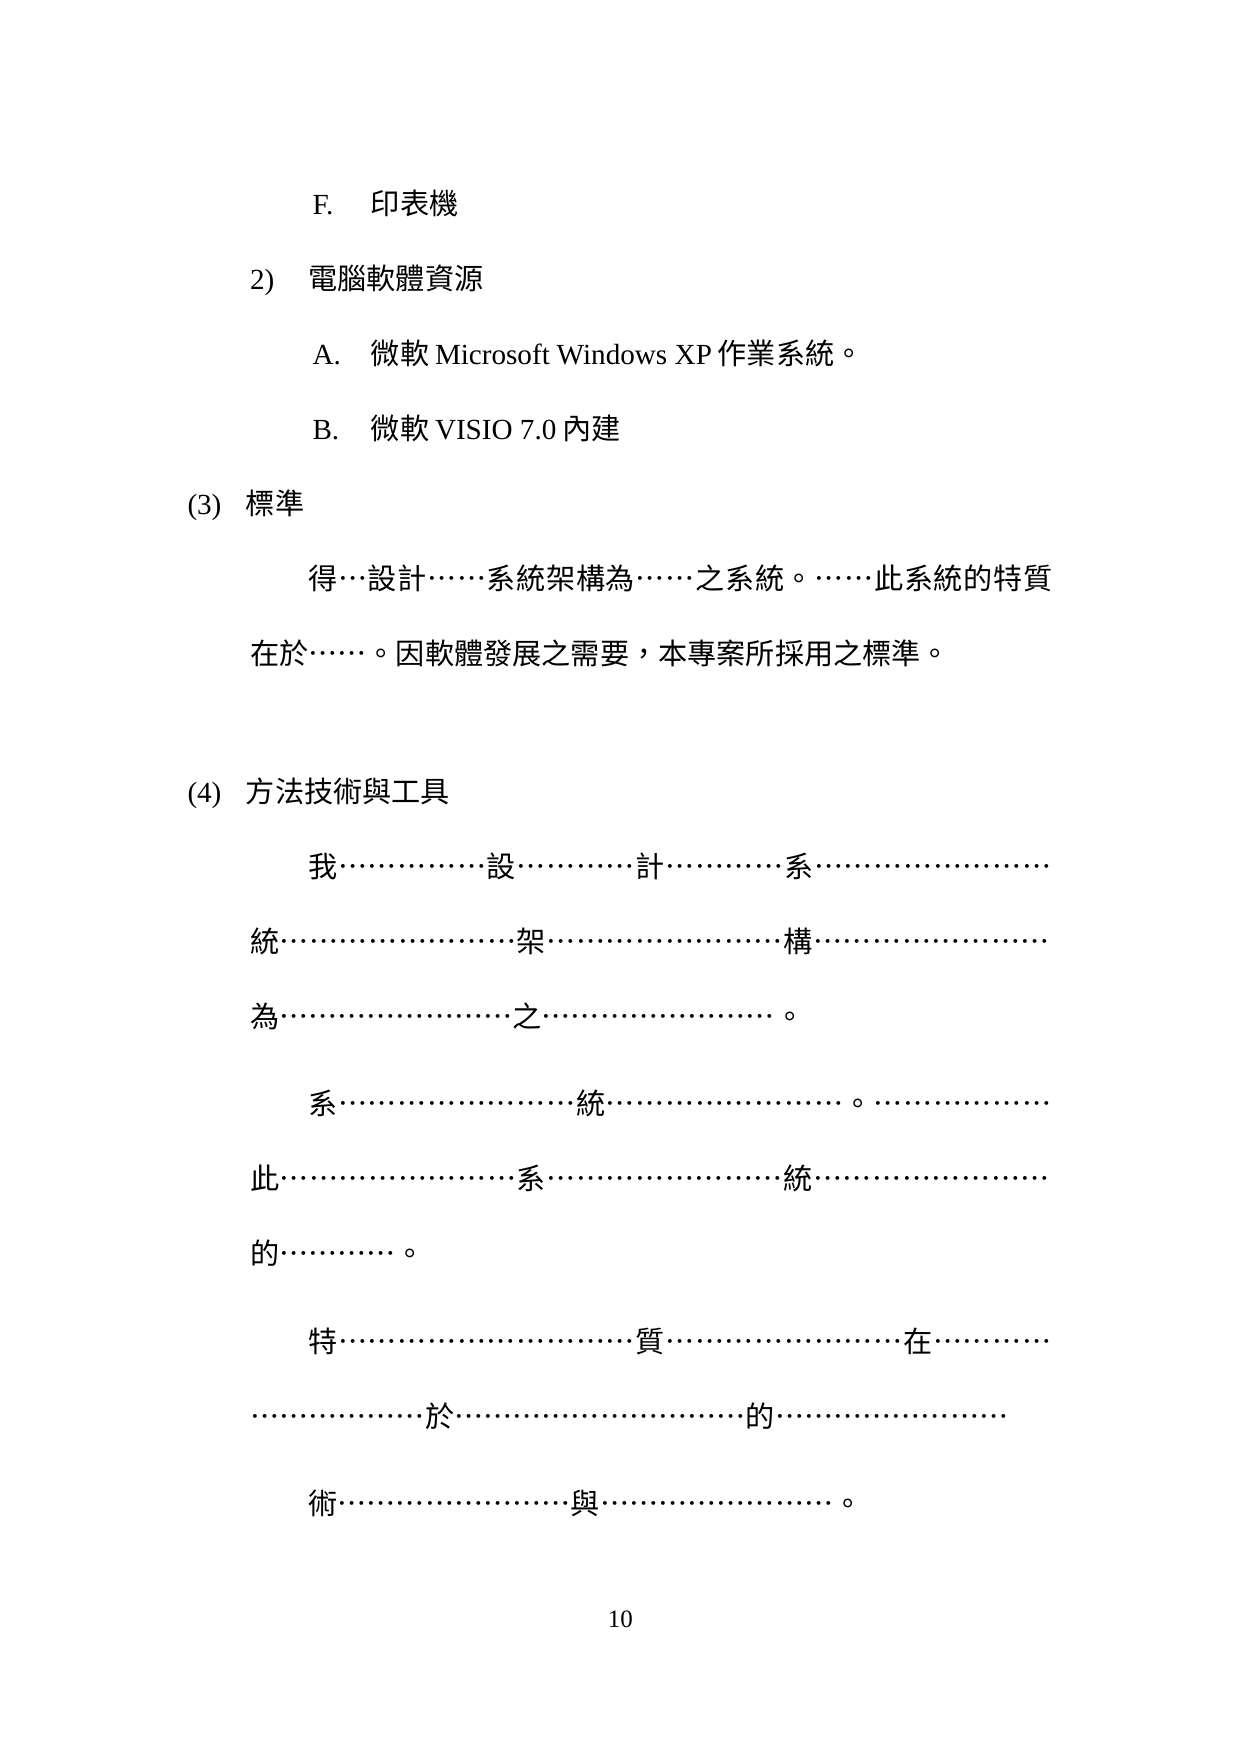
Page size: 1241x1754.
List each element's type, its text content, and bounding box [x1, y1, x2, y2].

list 印表機 [312, 164, 1053, 239]
list 微軟Microsoft Windows XP作業系統。 [312, 314, 1053, 389]
list 我……………設…………計…………系……………………統……………………架……………………構……………………為……………………之……………………。 [250, 827, 1053, 1052]
list 術……………………與……………………。 [250, 1464, 1053, 1539]
list 方法技術與工具 [187, 752, 1053, 827]
list 電腦軟體資源 [250, 239, 1053, 314]
list 特…………………………質……………………在…………………………於…………………………的…………………… [250, 1302, 1053, 1452]
list 系……………………統……………………。………………此……………………系……………………統……………………的…………。 [250, 1064, 1053, 1289]
list 微軟VISIO 7.0內建 [312, 389, 1053, 464]
list 得…設計……系統架構為……之系統。……此系統的特質在於……。因軟體發展之需要，本專案所採用之標準。 [250, 539, 1053, 689]
list 標準 [187, 464, 1053, 539]
